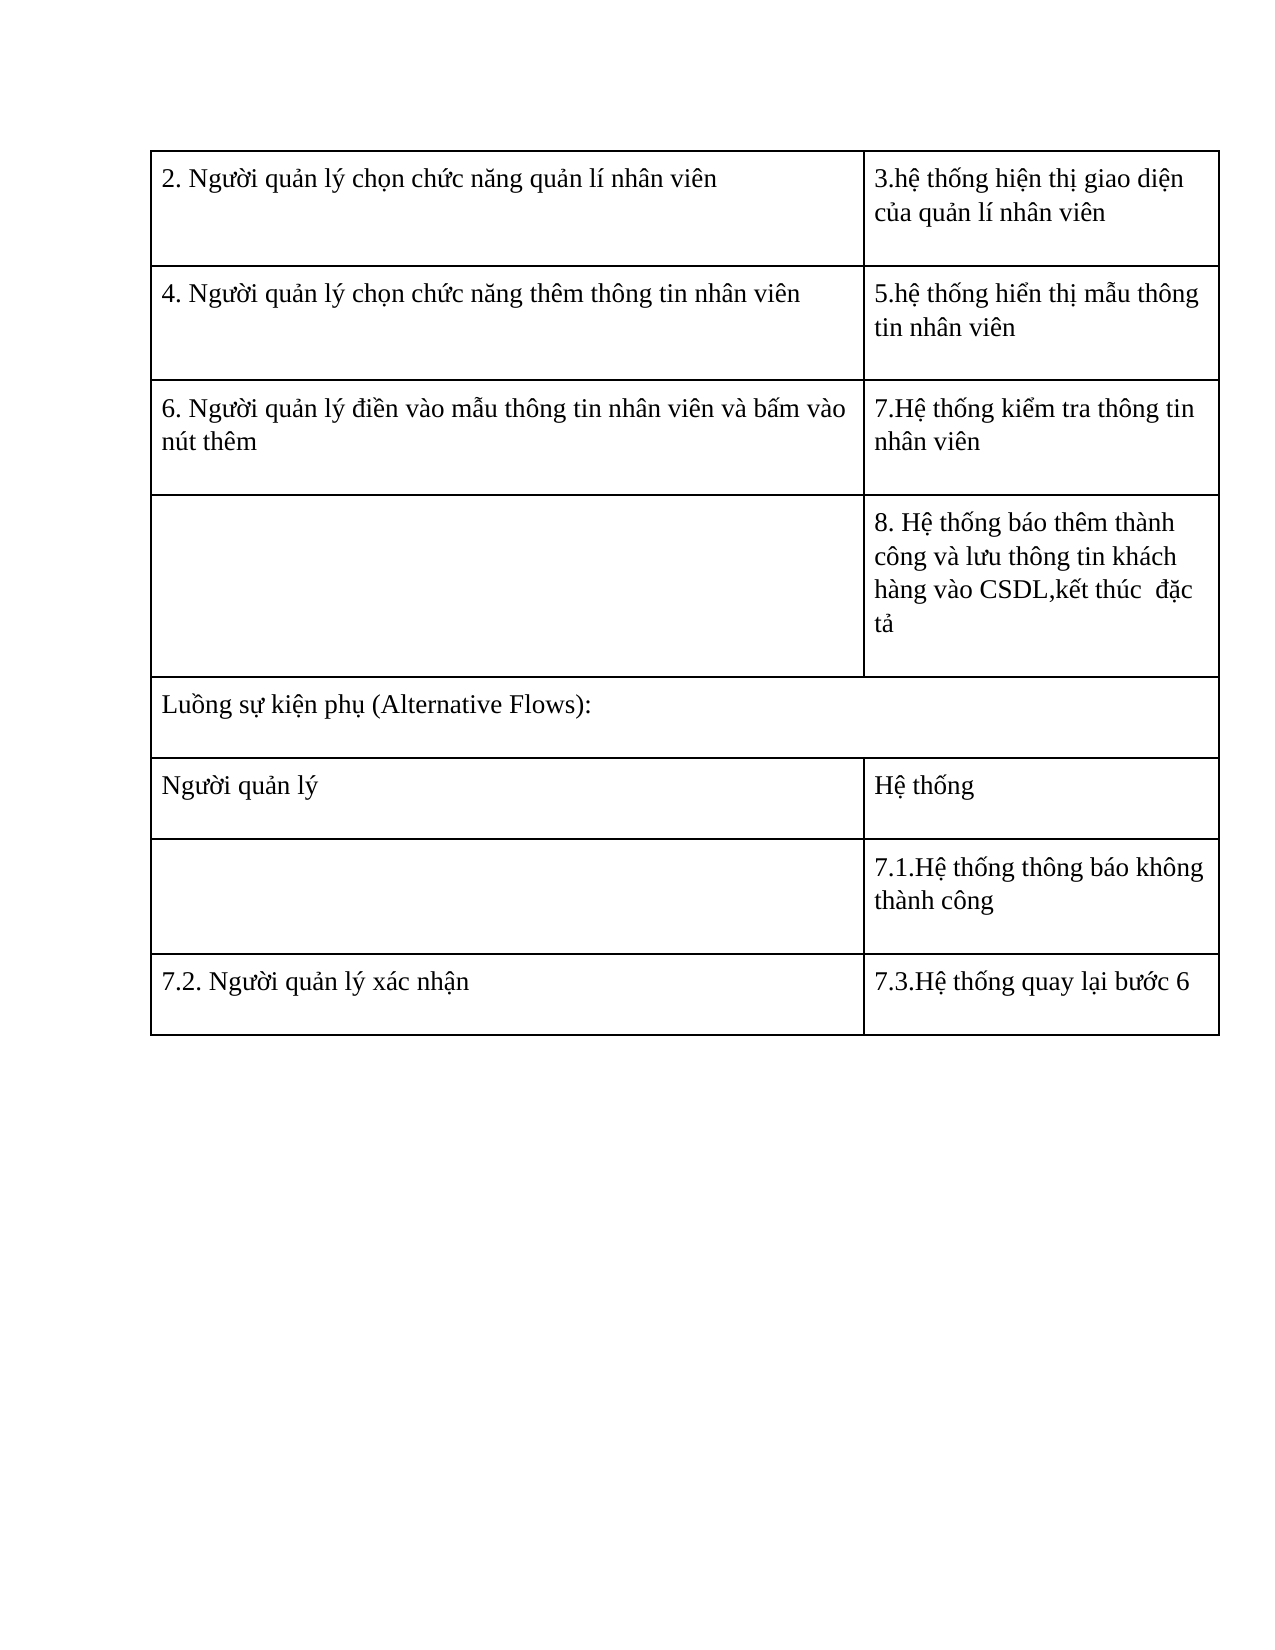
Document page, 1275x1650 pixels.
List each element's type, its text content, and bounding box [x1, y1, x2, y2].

table_cell 7.Hệ thống kiểm tra thông tin nhân viên [865, 381, 1218, 494]
table_cell Người quản lý [152, 759, 863, 838]
table_cell 8. Hệ thống báo thêm thành công và lưu thông tin khách hàng vào CSDL,kết thúc đặc tả [865, 496, 1218, 676]
table_cell 4. Người quản lý chọn chức năng thêm thông tin nhân viên [152, 267, 863, 379]
table_cell 7.3.Hệ thống quay lại bước 6 [865, 955, 1218, 1034]
table_cell 7.1.Hệ thống thông báo không thành công [865, 840, 1218, 953]
table_cell 2. Người quản lý chọn chức năng quản lí nhân viên [152, 152, 863, 265]
table_cell 7.2. Người quản lý xác nhận [152, 955, 863, 1034]
table_cell 3.hệ thống hiện thị giao diện của quản lí nhân viên [865, 152, 1218, 265]
table_cell 6. Người quản lý điền vào mẫu thông tin nhân viên và bấm vào nút thêm [152, 381, 863, 494]
table_cell [152, 840, 863, 953]
table_cell Hệ thống [865, 759, 1218, 838]
table_cell 5.hệ thống hiển thị mẫu thông tin nhân viên [865, 267, 1218, 379]
table_cell [152, 496, 863, 676]
table_cell Luồng sự kiện phụ (Alternative Flows): [152, 678, 1218, 757]
